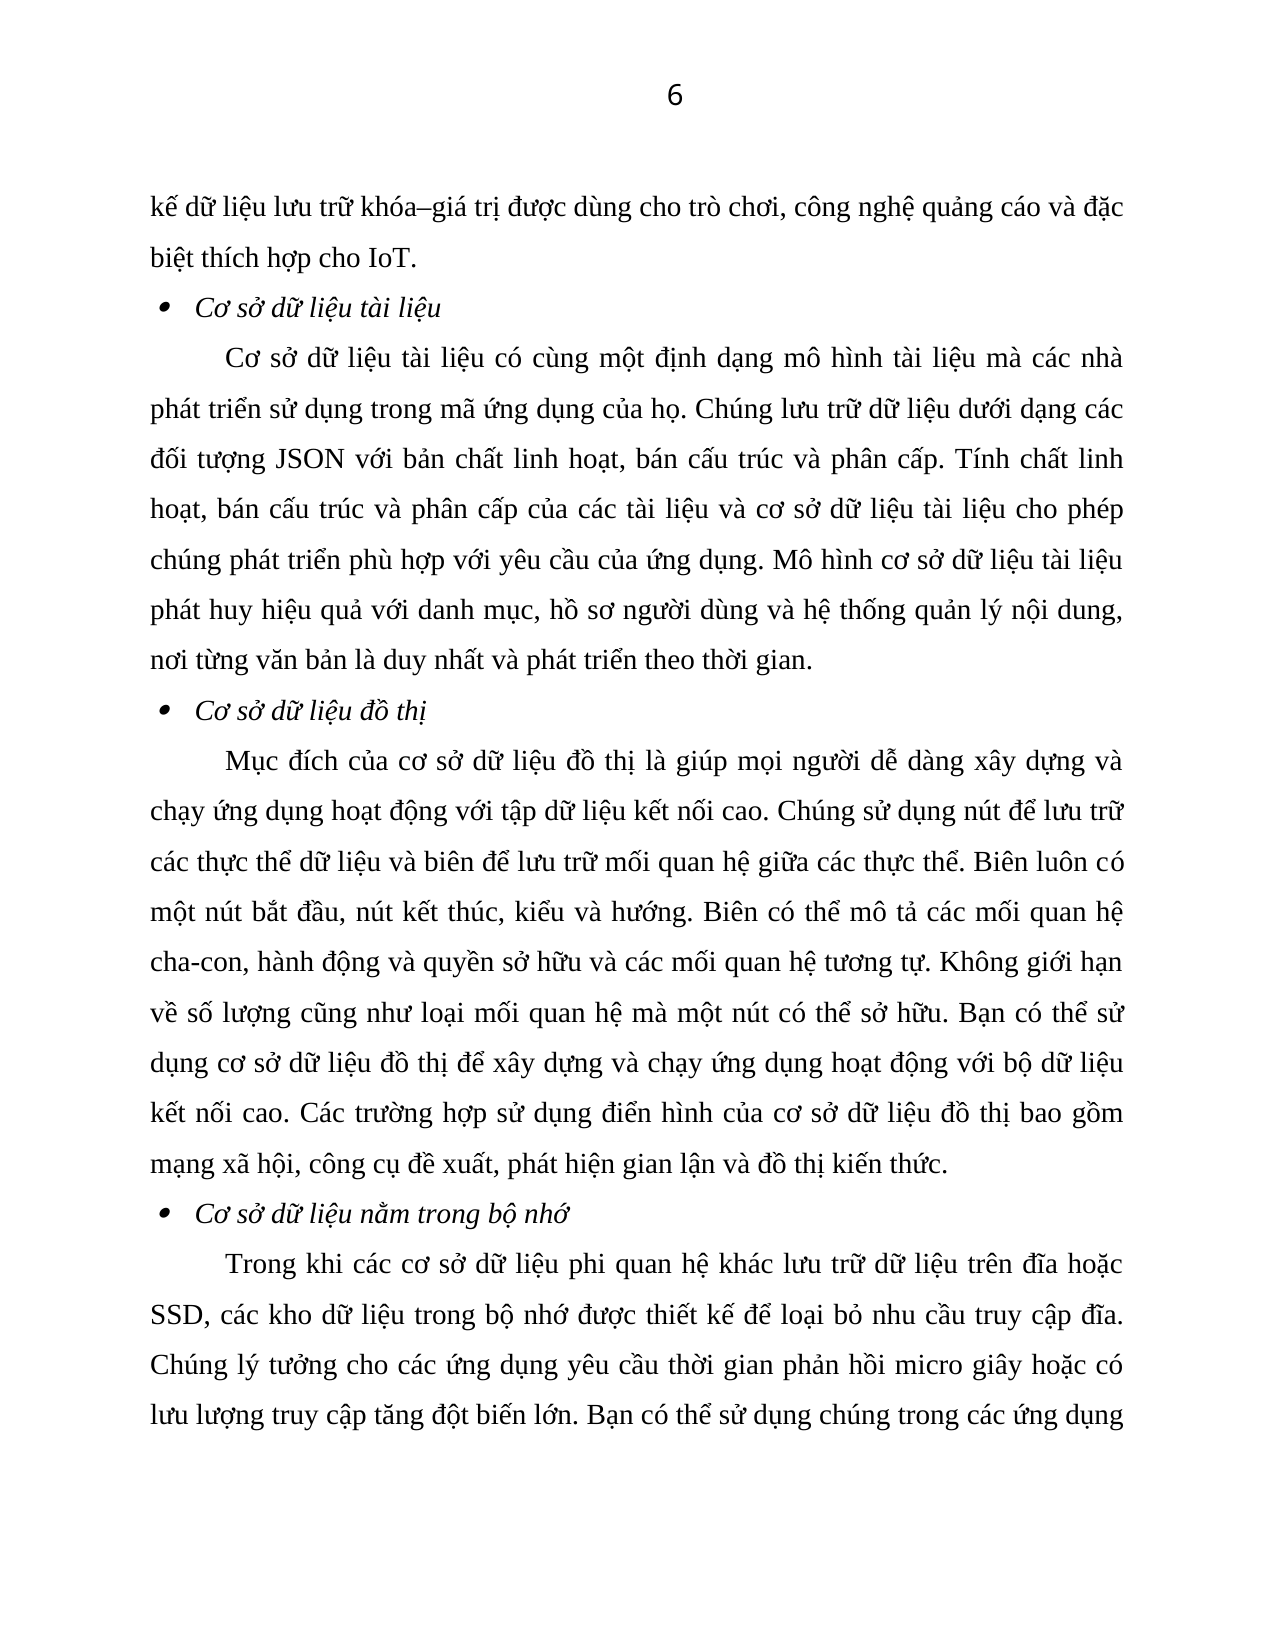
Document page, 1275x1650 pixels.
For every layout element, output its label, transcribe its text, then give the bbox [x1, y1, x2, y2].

list Cơ sở dữ liệu đồ thị [157, 693, 1125, 726]
text Mục đích của cơ sở dữ liệu đồ thị là giúp mọi người dễ dàng xây dựng và chạy ứng dụng hoạt động với tập dữ liệu kết nối cao. Chúng sử dụng nút để lưu trữ các thực thể dữ liệu và biên để lưu trữ mối quan hệ giữa các thực thể. Biên luôn có một nút bắt đầu, nút kết thúc, kiểu và hướng. Biên có thể mô tả các mối quan hệ cha-con, hành động và quyền sở hữu và các mối quan hệ tương tự. Không giới hạn về số lượng cũng như loại mối quan hệ mà một nút có thể sở hữu. Bạn có thể sử dụng cơ sở dữ liệu đồ thị để xây dựng và chạy ứng dụng hoạt động với bộ dữ liệu kết nối cao. Các trường hợp sử dụng điển hình của cơ sở dữ liệu đồ thị bao gồm mạng xã hội, công cụ đề xuất, phát hiện gian lận và đồ thị kiến thức. [150, 743, 1125, 1179]
list Cơ sở dữ liệu nằm trong bộ nhớ [157, 1196, 1125, 1230]
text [150, 1246, 1125, 1431]
list Cơ sở dữ liệu tài liệu [157, 290, 1125, 324]
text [150, 189, 1125, 273]
text Cơ sở dữ liệu tài liệu có cùng một định dạng mô hình tài liệu mà các nhà phát triển sử dụng trong mã ứng dụng của họ. Chúng lưu trữ dữ liệu dưới dạng các đối tượng JSON với bản chất linh hoạt, bán cấu trúc và phân cấp. Tính chất linh hoạt, bán cấu trúc và phân cấp của các tài liệu và cơ sở dữ liệu tài liệu cho phép chúng phát triển phù hợp với yêu cầu của ứng dụng. Mô hình cơ sở dữ liệu tài liệu phát huy hiệu quả với danh mục, hồ sơ người dùng và hệ thống quản lý nội dung, nơi từng văn bản là duy nhất và phát triển theo thời gian. [150, 341, 1125, 676]
